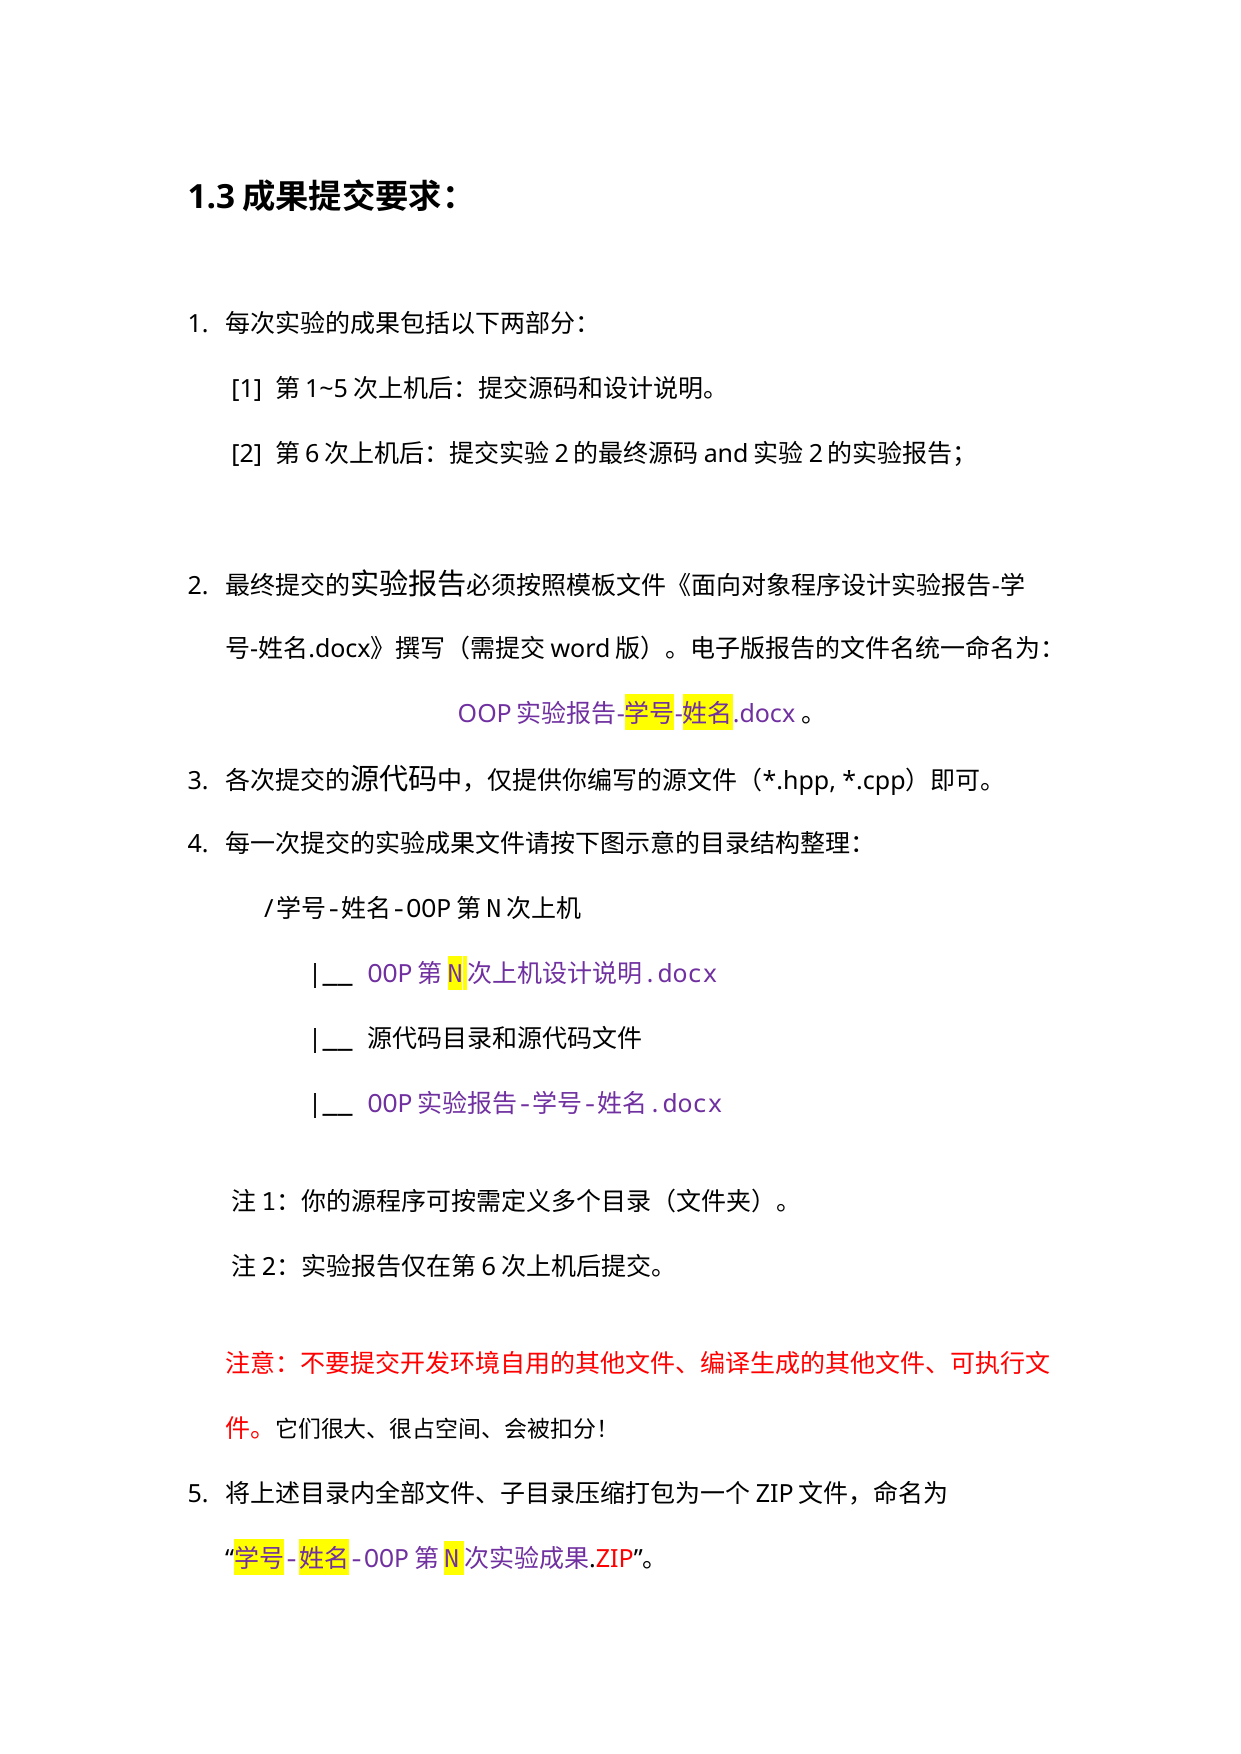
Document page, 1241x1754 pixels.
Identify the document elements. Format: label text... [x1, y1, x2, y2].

list 最终提交的实验报告必须按照模板文件《面向对象程序设计实验报告-学号-姓名.docx》撰写（需提交word版）。电子版报告的文件名统一命名为： [187, 549, 1053, 679]
list 每次实验的成果包括以下两部分： [187, 289, 1053, 354]
list 各次提交的源代码中，仅提供你编写的源文件（*.hpp, *.cpp）即可。 [187, 744, 1053, 809]
list 将上述目录内全部文件、子目录压缩打包为一个 ZIP文件，命名为 [187, 1459, 1053, 1524]
list 注意：不要提交开发环境自用的其他文件、编译生成的其他文件、可执行文件。它们很大、很占空间、会被扣分！ [225, 1329, 1053, 1459]
text 注1：你的源程序可按需定义多个目录（文件夹）。 [187, 1167, 1053, 1232]
text |__ 源代码目录和源代码文件 [187, 1004, 1053, 1069]
text 注2：实验报告仅在第6次上机后提交。 [187, 1232, 1053, 1297]
list 第6次上机后：提交实验2的最终源码and实验2的实验报告； [231, 419, 1053, 484]
text /学号-姓名-OOP第N次上机 [187, 874, 1053, 939]
list “学号-姓名-OOP第N次实验成果.ZIP”。 [225, 1524, 1053, 1589]
list 每一次提交的实验成果文件请按下图示意的目录结构整理： [187, 809, 1053, 874]
text |__ OOP第N次上机设计说明.docx [187, 939, 1053, 1004]
subtitle 1.3成果提交要求： [187, 162, 1053, 227]
text |__ OOP实验报告-学号-姓名.docx [187, 1069, 1053, 1134]
list 第1~5次上机后：提交源码和设计说明。 [231, 354, 1053, 419]
list OOP实验报告-学号-姓名.docx 。 [231, 679, 1053, 744]
